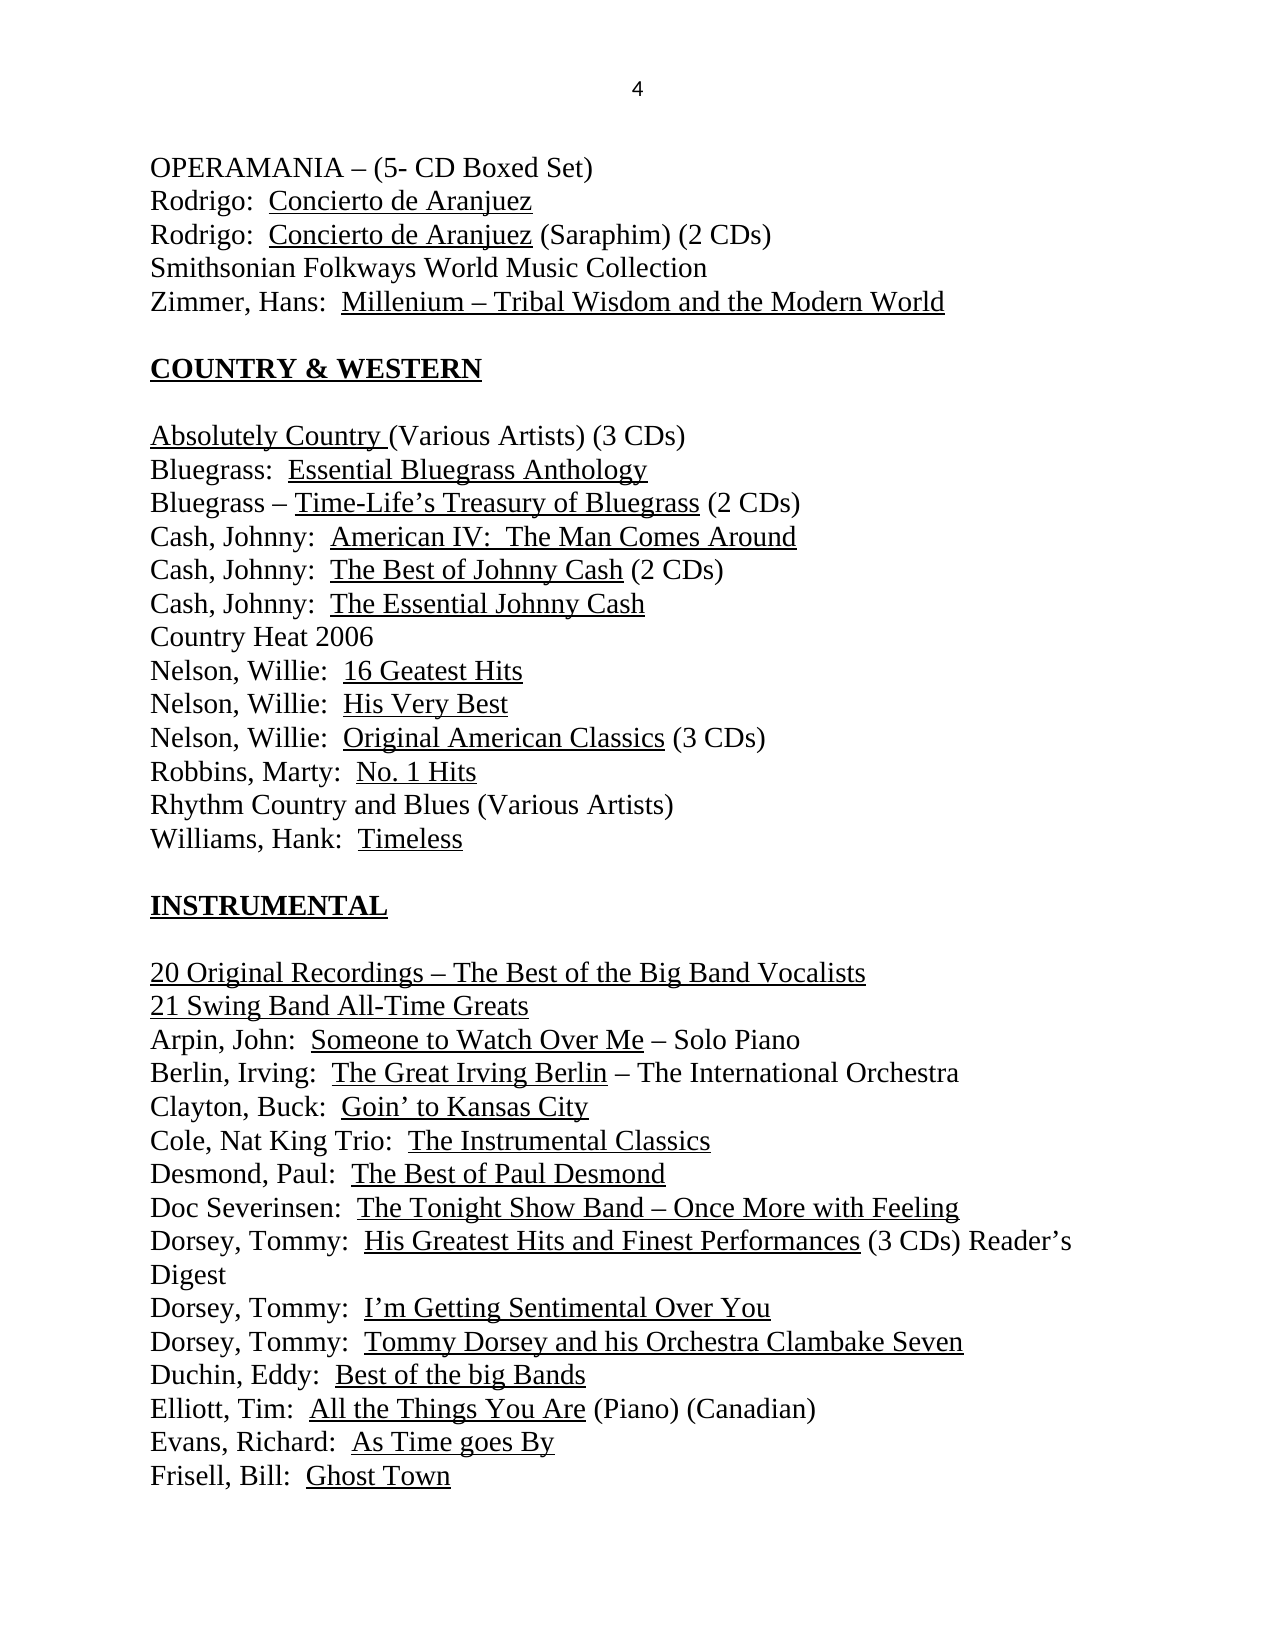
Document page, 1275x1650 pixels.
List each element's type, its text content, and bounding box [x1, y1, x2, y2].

text Cash, Johnny: American IV: The Man Comes Around [150, 519, 1125, 552]
text Elliott, Tim: All the Things You Are (Piano) (Canadian) [150, 1391, 1125, 1424]
text Bluegrass – Time-Life’s Treasury of Bluegrass (2 CDs) [150, 485, 1125, 519]
text Frisell, Bill: Ghost Town [150, 1458, 1125, 1492]
text Dorsey, Tommy: I’m Getting Sentimental Over You [150, 1290, 1125, 1324]
text Doc Severinsen: The Tonight Show Band – Once More with Feeling [150, 1190, 1125, 1223]
text Absolutely Country (Various Artists) (3 CDs) [150, 418, 1125, 452]
text Cole, Nat King Trio: The Instrumental Classics [150, 1123, 1125, 1156]
text Duchin, Eddy: Best of the big Bands [150, 1357, 1125, 1391]
text 20 Original Recordings – The Best of the Big Band Vocalists [150, 955, 1125, 988]
text Nelson, Willie: 16 Geatest Hits [150, 653, 1125, 687]
text Rodrigo: Concierto de Aranjuez (Saraphim) (2 CDs) [150, 217, 1125, 251]
text INSTRUMENTAL [150, 888, 1125, 921]
text Arpin, John: Someone to Watch Over Me – Solo Piano [150, 1022, 1125, 1056]
text Desmond, Paul: The Best of Paul Desmond [150, 1156, 1125, 1190]
text Smithsonian Folkways World Music Collection [150, 251, 1125, 284]
text Nelson, Willie: Original American Classics (3 CDs) [150, 720, 1125, 754]
text Berlin, Irving: The Great Irving Berlin – The International Orchestra [150, 1056, 1125, 1089]
text Evans, Richard: As Time goes By [150, 1424, 1125, 1458]
text Nelson, Willie: His Very Best [150, 687, 1125, 720]
text Rodrigo: Concierto de Aranjuez [150, 183, 1125, 217]
text OPERAMANIA – (5- CD Boxed Set) [150, 150, 1125, 183]
text Clayton, Buck: Goin’ to Kansas City [150, 1089, 1125, 1123]
text Cash, Johnny: The Best of Johnny Cash (2 CDs) [150, 552, 1125, 586]
text Robbins, Marty: No. 1 Hits [150, 754, 1125, 787]
text Dorsey, Tommy: Tommy Dorsey and his Orchestra Clambake Seven [150, 1324, 1125, 1357]
text COUNTRY & WESTERN [150, 351, 1125, 385]
text Country Heat 2006 [150, 619, 1125, 653]
text Dorsey, Tommy: His Greatest Hits and Finest Performances (3 CDs) Reader’s Digest [150, 1223, 1125, 1290]
text Bluegrass: Essential Bluegrass Anthology [150, 452, 1125, 485]
text Williams, Hank: Timeless [150, 821, 1125, 854]
text Rhythm Country and Blues (Various Artists) [150, 787, 1125, 821]
text 21 Swing Band All-Time Greats [150, 988, 1125, 1022]
text Cash, Johnny: The Essential Johnny Cash [150, 586, 1125, 619]
text Zimmer, Hans: Millenium – Tribal Wisdom and the Modern World [150, 284, 1125, 318]
